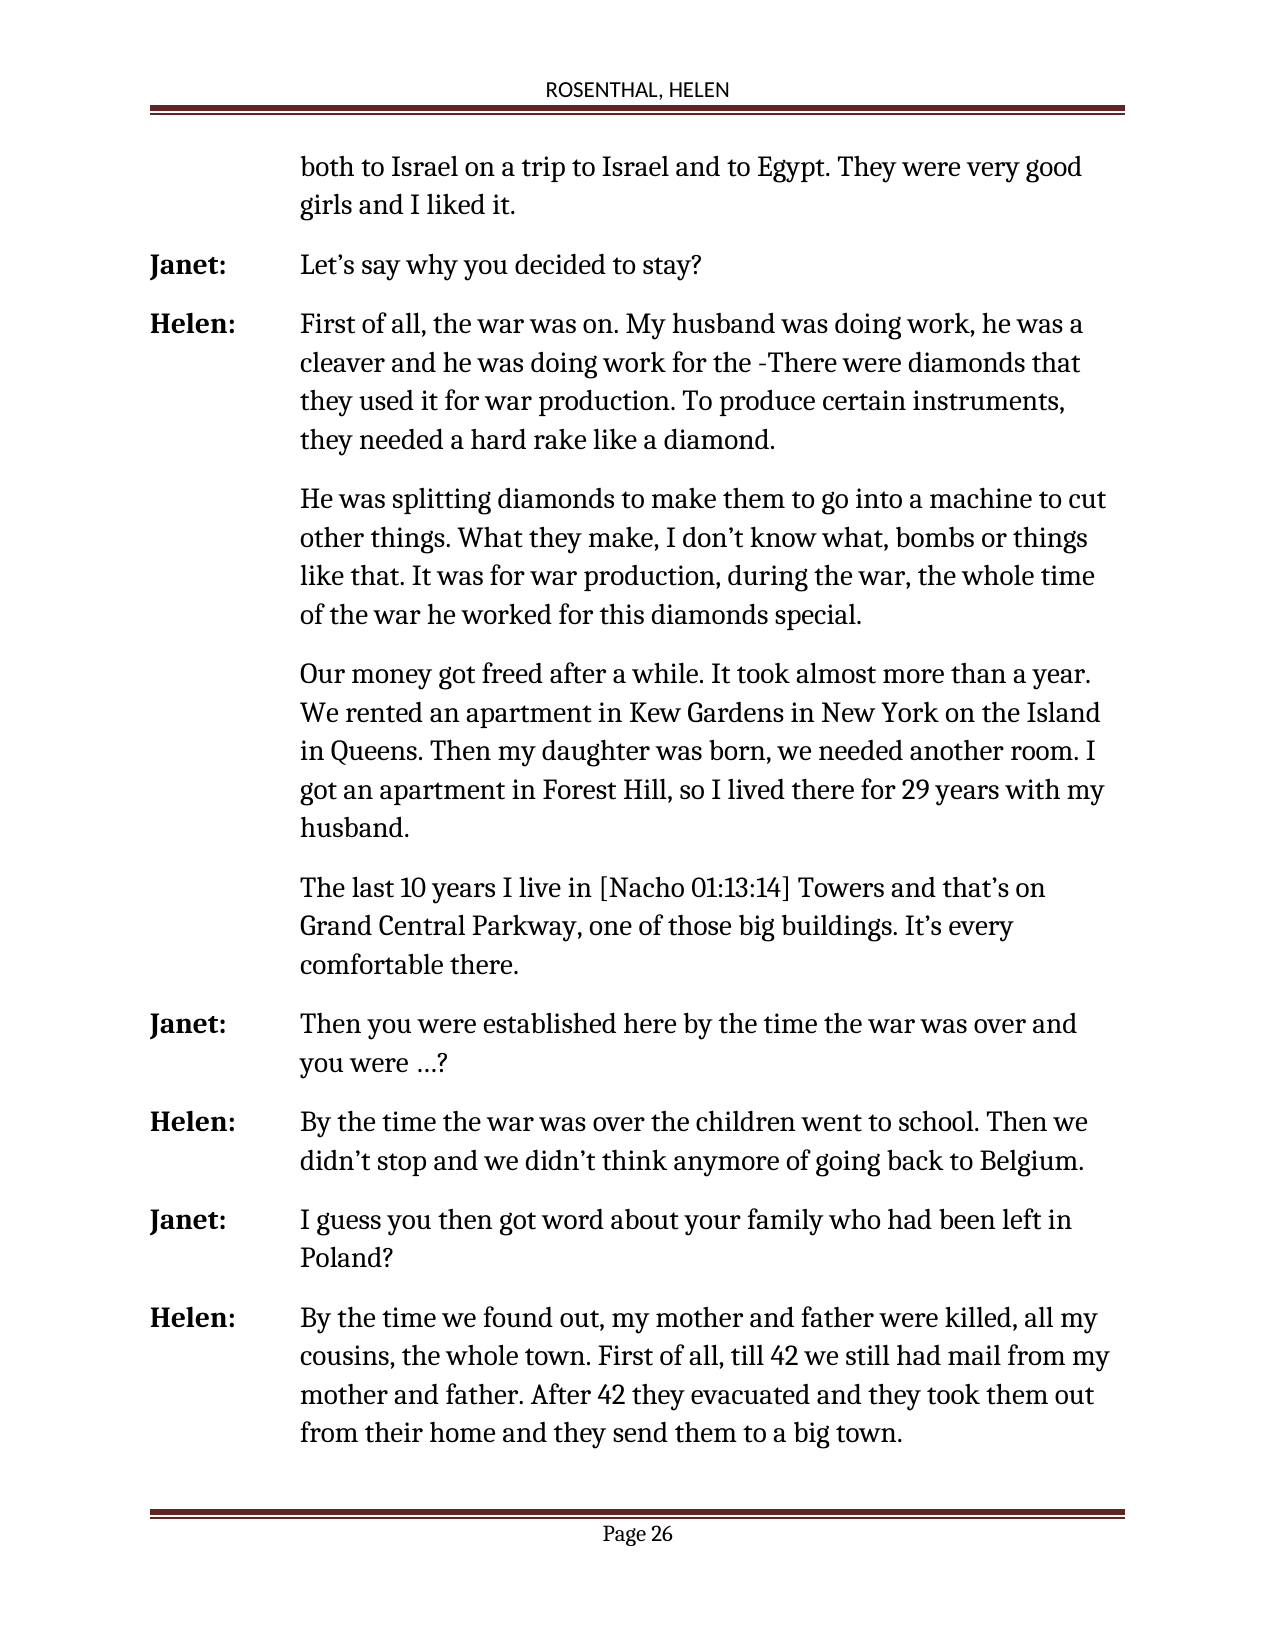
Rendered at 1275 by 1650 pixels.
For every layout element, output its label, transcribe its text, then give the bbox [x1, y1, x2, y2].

text Our money got freed after a while. It took almost more than a year. We rented an apartment in Kew Gardens in New York on the Island in Queens. Then my daughter was born, we needed another room. I got an apartment in Forest Hill, so I lived there for 29 years with my husband. [300, 657, 1125, 845]
text He was splitting diamonds to make them to go into a machine to cut other things. What they make, I don’t know what, bombs or things like that. It was for war production, during the war, the whole time of the war he worked for this diamonds special. [300, 482, 1125, 631]
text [150, 150, 1125, 222]
text Helen: First of all, the war was on. My husband was doing work, he was a cleaver and he was doing work for the -There were diamonds that they used it for war production. To produce certain instruments, they needed a hard rake like a diamond. [150, 307, 1125, 456]
text Janet: Let’s say why you decided to stay? [150, 248, 1125, 281]
text Janet: Then you were established here by the time the war was over and you were …? [150, 1007, 1125, 1079]
text Helen: By the time we found out, my mother and father were killed, all my cousins, the whole town. First of all, till 42 we still had mail from my mother and father. After 42 they evacuated and they took them out from their home and they send them to a big town. [150, 1301, 1125, 1450]
text The last 10 years I live in [Nacho 01:13:14] Towers and that’s on Grand Central Parkway, one of those big buildings. It’s every comfortable there. [300, 871, 1125, 981]
text Janet: I guess you then got word about your family who had been left in Poland? [150, 1203, 1125, 1275]
text Helen: By the time the war was over the children went to school. Then we didn’t stop and we didn’t think anymore of going back to Belgium. [150, 1105, 1125, 1177]
